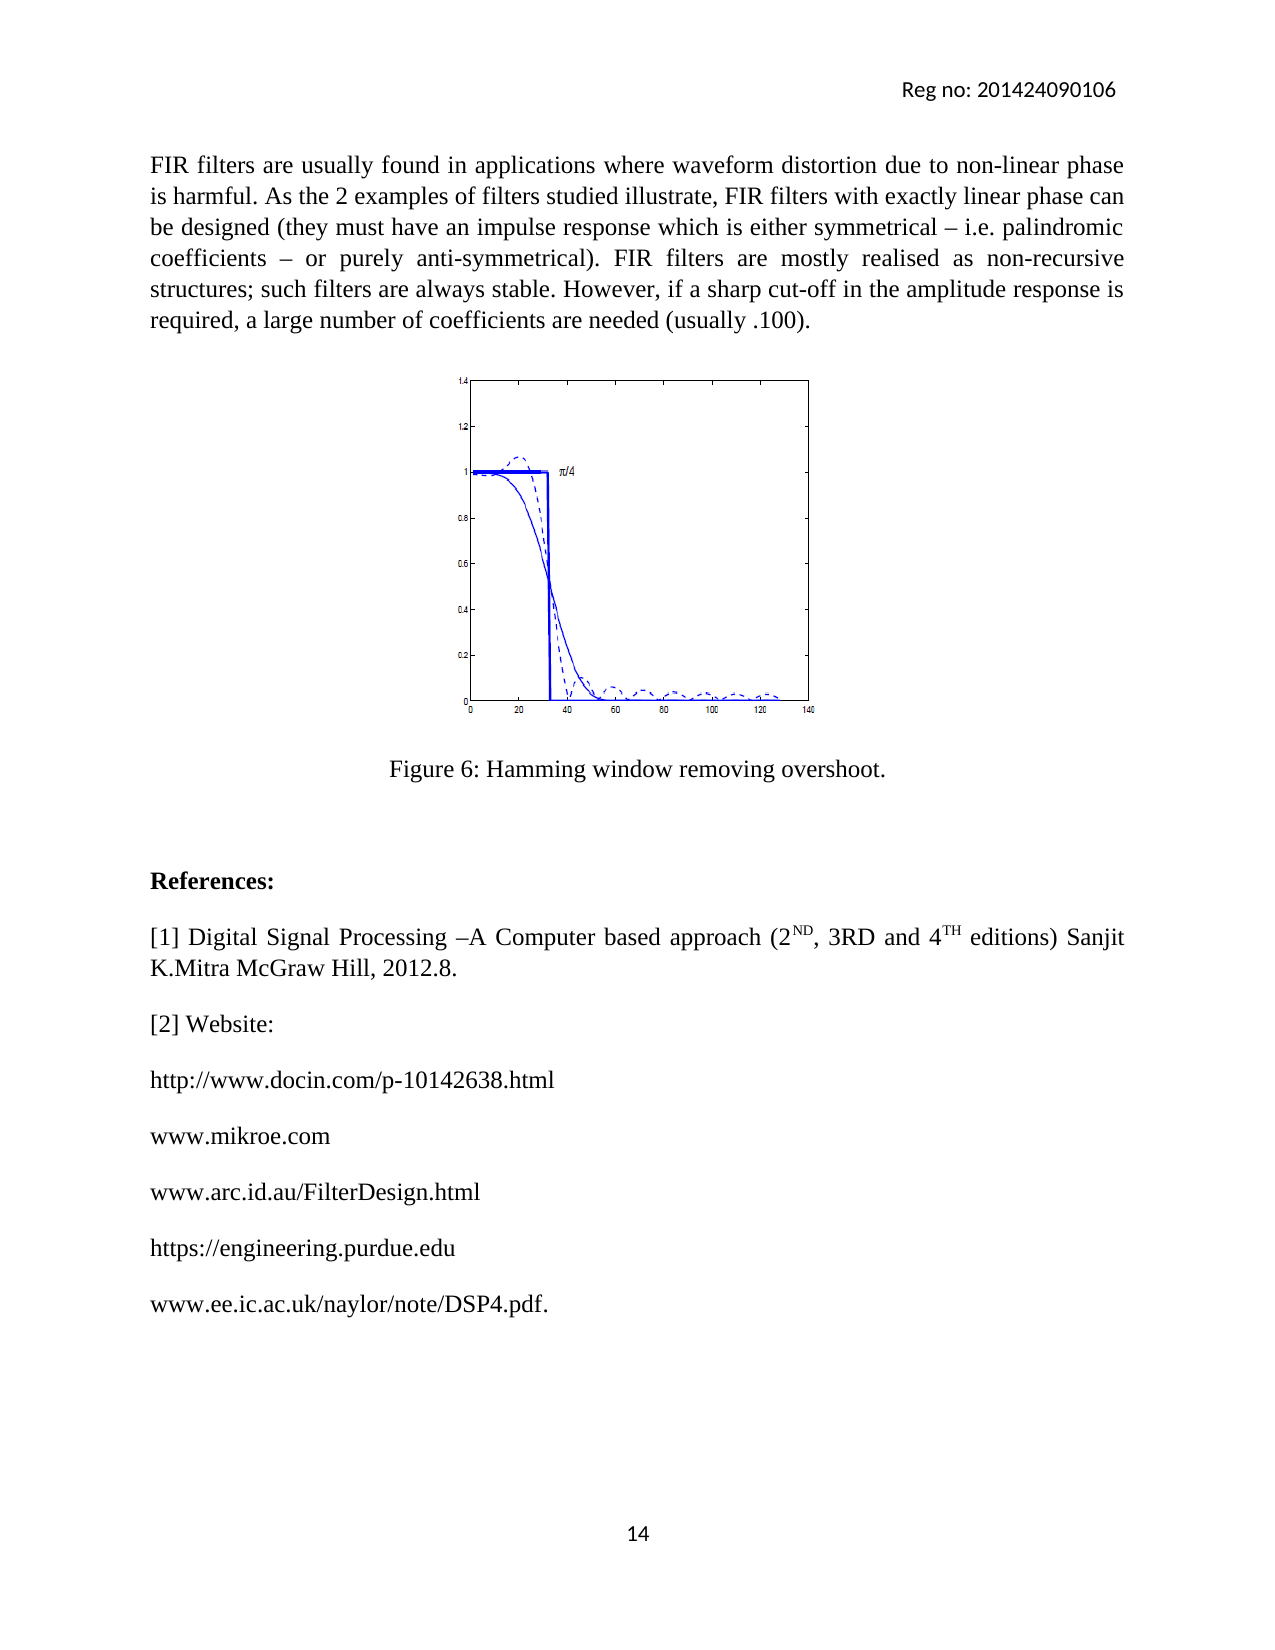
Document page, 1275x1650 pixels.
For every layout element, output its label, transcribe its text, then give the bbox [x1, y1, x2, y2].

text http://www.docin.com/p-10142638.html [150, 1065, 1125, 1094]
text FIR filters are usually found in applications where waveform distortion due to non-linear phase is harmful. As the 2 examples of filters studied illustrate, FIR filters with exactly linear phase can be designed (they must have an impulse response which is either symmetrical – i.e. palindromic coefficients – or purely anti-symmetrical). FIR filters are mostly realised as non-recursive structures; such filters are always stable. However, if a sharp cut-off in the amplitude response is required, a large number of coefficients are needed (usually .100). [150, 150, 1125, 334]
text www.mikroe.com [150, 1121, 1125, 1150]
text www.arc.id.au/FilterDesign.html [150, 1177, 1125, 1206]
text [2] Website: [150, 1009, 1125, 1038]
text Figure 6: Hamming window removing overshoot. [150, 754, 1125, 783]
text www.ee.ic.ac.uk/naylor/note/DSP4.pdf. [150, 1289, 1125, 1318]
text References: [150, 866, 1125, 895]
text [1] Digital Signal Processing –A Computer based approach (2ND, 3RD and 4TH editions) Sanjit K.Mitra McGraw Hill, 2012.8. [150, 922, 1125, 982]
text https://engineering.purdue.edu [150, 1233, 1125, 1262]
